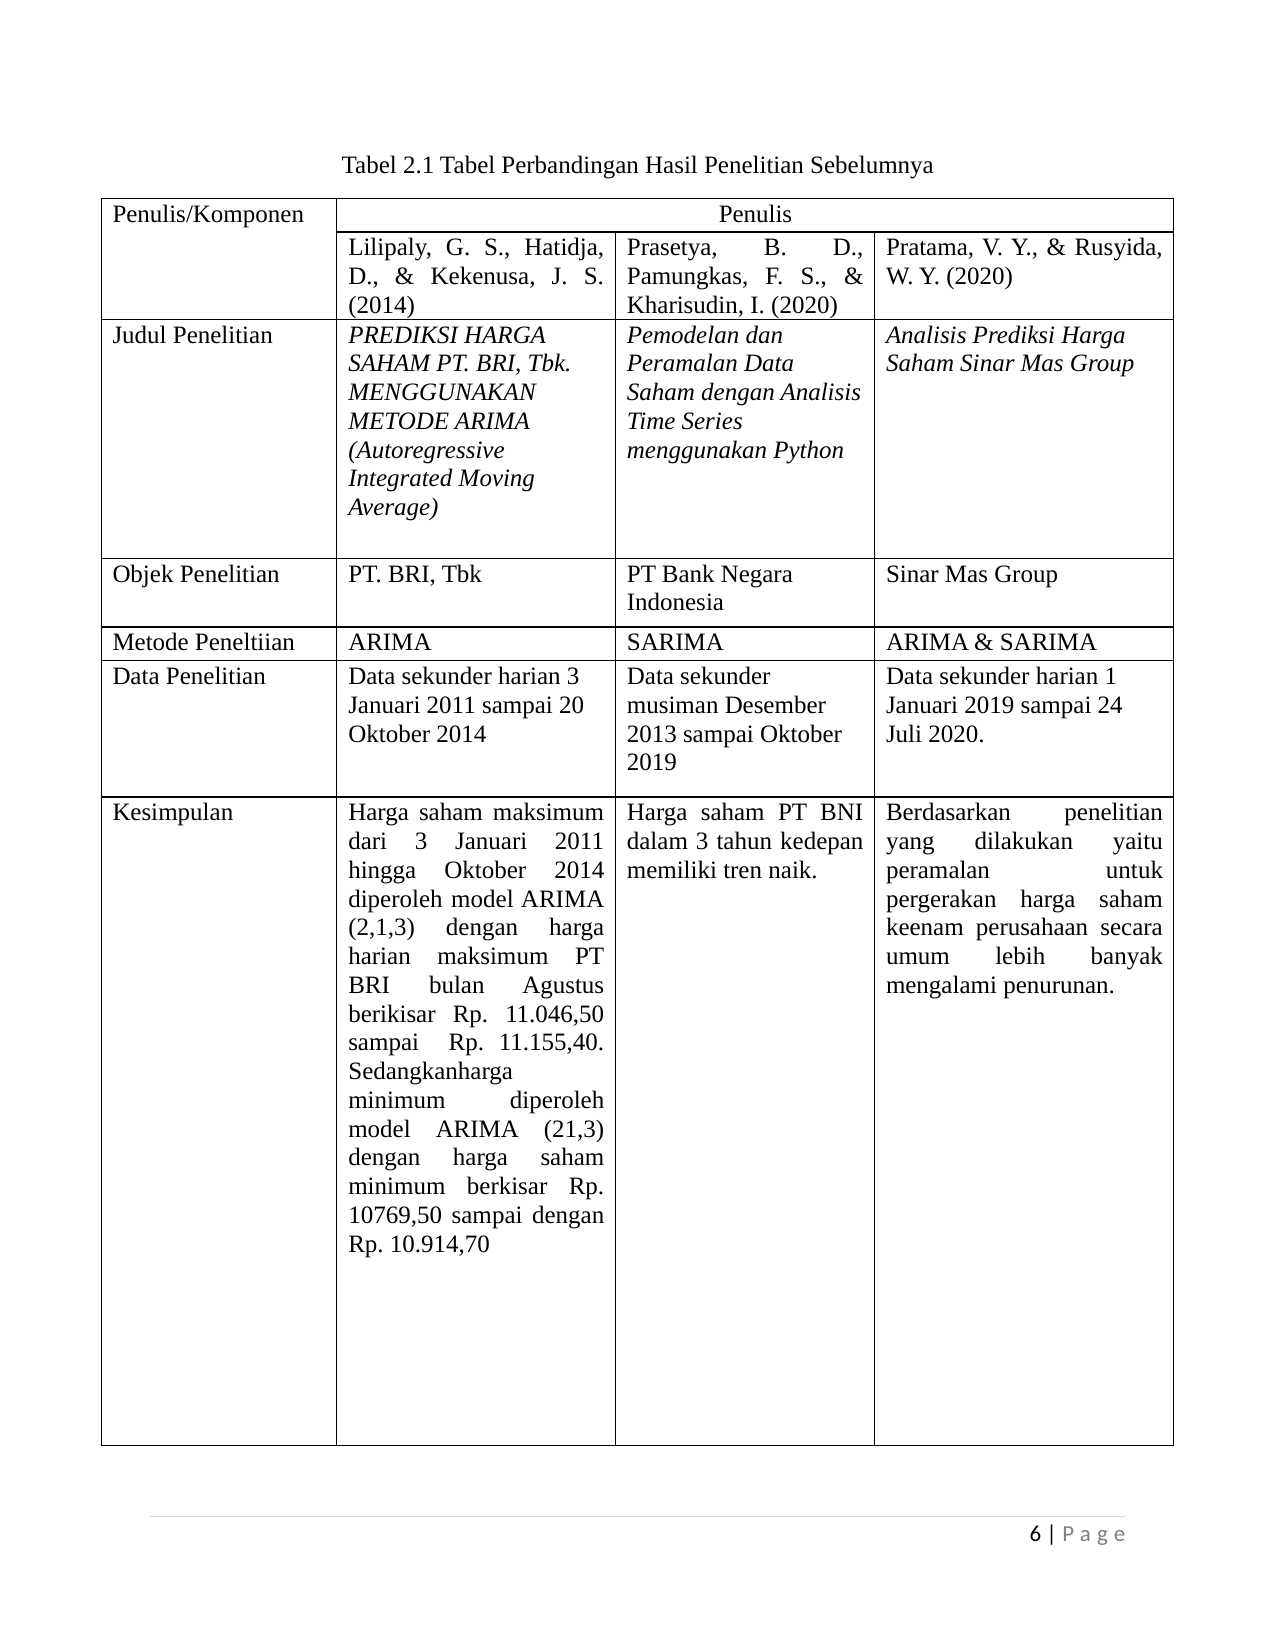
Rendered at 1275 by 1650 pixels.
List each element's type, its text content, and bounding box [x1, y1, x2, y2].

table_cell Lilipaly, G. S., Hatidja, D., & Kekenusa, J. S. (2014) [337, 233, 615, 319]
table_cell Judul Penelitian [102, 320, 336, 558]
table_cell Metode Peneltiian [102, 628, 336, 660]
table_cell ARIMA & SARIMA [875, 628, 1173, 660]
table_cell Pratama, V. Y., & Rusyida, W. Y. (2020) [875, 233, 1173, 319]
table_cell Prasetya, B. D., Pamungkas, F. S., & Kharisudin, I. (2020) [616, 233, 874, 319]
table_cell Sinar Mas Group [875, 559, 1173, 626]
table_cell Data Penelitian [102, 661, 336, 796]
table_cell Pemodelan dan Peramalan Data Saham dengan Analisis Time Series menggunakan Python [616, 320, 874, 558]
table_cell Data sekunder harian 3 Januari 2011 sampai 20 Oktober 2014 [337, 661, 615, 796]
table_header Penulis/Komponen [102, 199, 336, 319]
table_cell PT Bank Negara Indonesia [616, 559, 874, 626]
text Tabel 2.1 Tabel Perbandingan Hasil Penelitian Sebelumnya [150, 150, 1125, 179]
table_cell ARIMA [337, 628, 615, 660]
table_header Penulis [337, 199, 1173, 231]
table_cell Berdasarkan penelitian yang dilakukan yaitu peramalan untuk pergerakan harga saham keenam perusahaan secara umum lebih banyak mengalami penurunan. [875, 798, 1173, 1444]
table_cell Kesimpulan [102, 798, 336, 1444]
table_cell Harga saham maksimum dari 3 Januari 2011 hingga Oktober 2014 diperoleh model ARIMA (2,1,3) dengan harga harian maksimum PT BRI bulan Agustus berikisar Rp. 11.046,50 sampai Rp. 11.155,40. Sedangkanharga minimum diperoleh model ARIMA (21,3) dengan harga saham minimum berkisar Rp. 10769,50 sampai dengan Rp. 10.914,70 [337, 798, 615, 1444]
table_cell Analisis Prediksi Harga Saham Sinar Mas Group [875, 320, 1173, 558]
table_cell SARIMA [616, 628, 874, 660]
table_cell Data sekunder harian 1 Januari 2019 sampai 24 Juli 2020. [875, 661, 1173, 796]
table_cell PT. BRI, Tbk [337, 559, 615, 626]
table_cell PREDIKSI HARGA SAHAM PT. BRI, Tbk. MENGGUNAKAN METODE ARIMA (Autoregressive Integrated Moving Average) [337, 320, 615, 558]
table_cell Objek Penelitian [102, 559, 336, 626]
table_cell Data sekunder musiman Desember 2013 sampai Oktober 2019 [616, 661, 874, 796]
table_cell Harga saham PT BNI dalam 3 tahun kedepan memiliki tren naik. [616, 798, 874, 1444]
